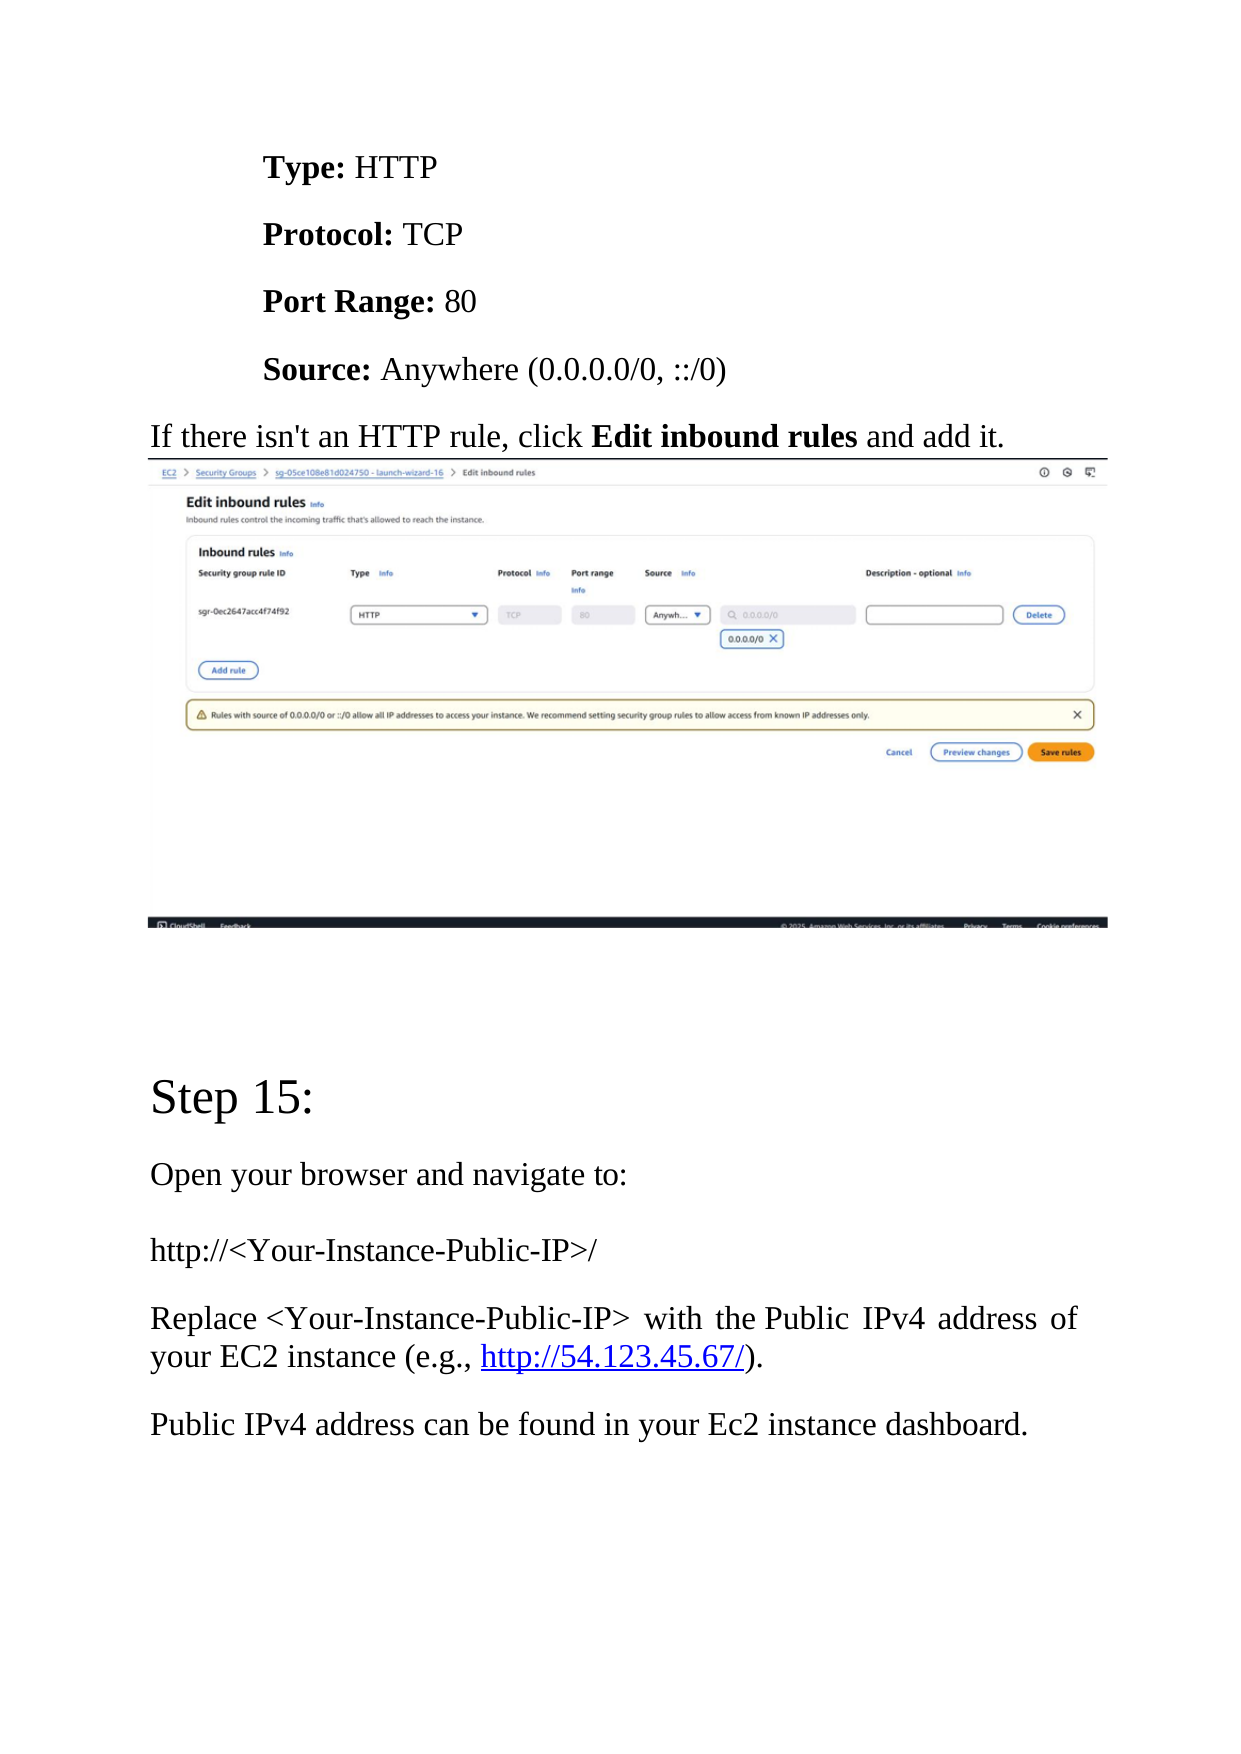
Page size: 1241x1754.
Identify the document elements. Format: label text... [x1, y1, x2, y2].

text Open your browser and navigate to: [150, 1154, 1107, 1192]
text Replace <Your-Instance-Public-IP> with the Public IPv4 address of your EC2 instance (e.g., http://54.123.45.67/). [150, 1298, 1087, 1375]
text http://<Your-Instance-Public-IP>/ [150, 1231, 1107, 1269]
text Source: Anywhere (0.0.0.0/0, ::/0) [263, 349, 1107, 387]
text Public IPv4 address can be found in your Ec2 instance dashboard. [150, 1404, 1107, 1442]
text Type: HTTP Protocol: TCP Port Range: 80 [263, 147, 524, 320]
subtitle Step 15: [150, 1067, 1107, 1124]
picture [147, 458, 1108, 928]
text If there isn't an HTTP rule, click Edit inbound rules and add it. [150, 416, 1107, 455]
